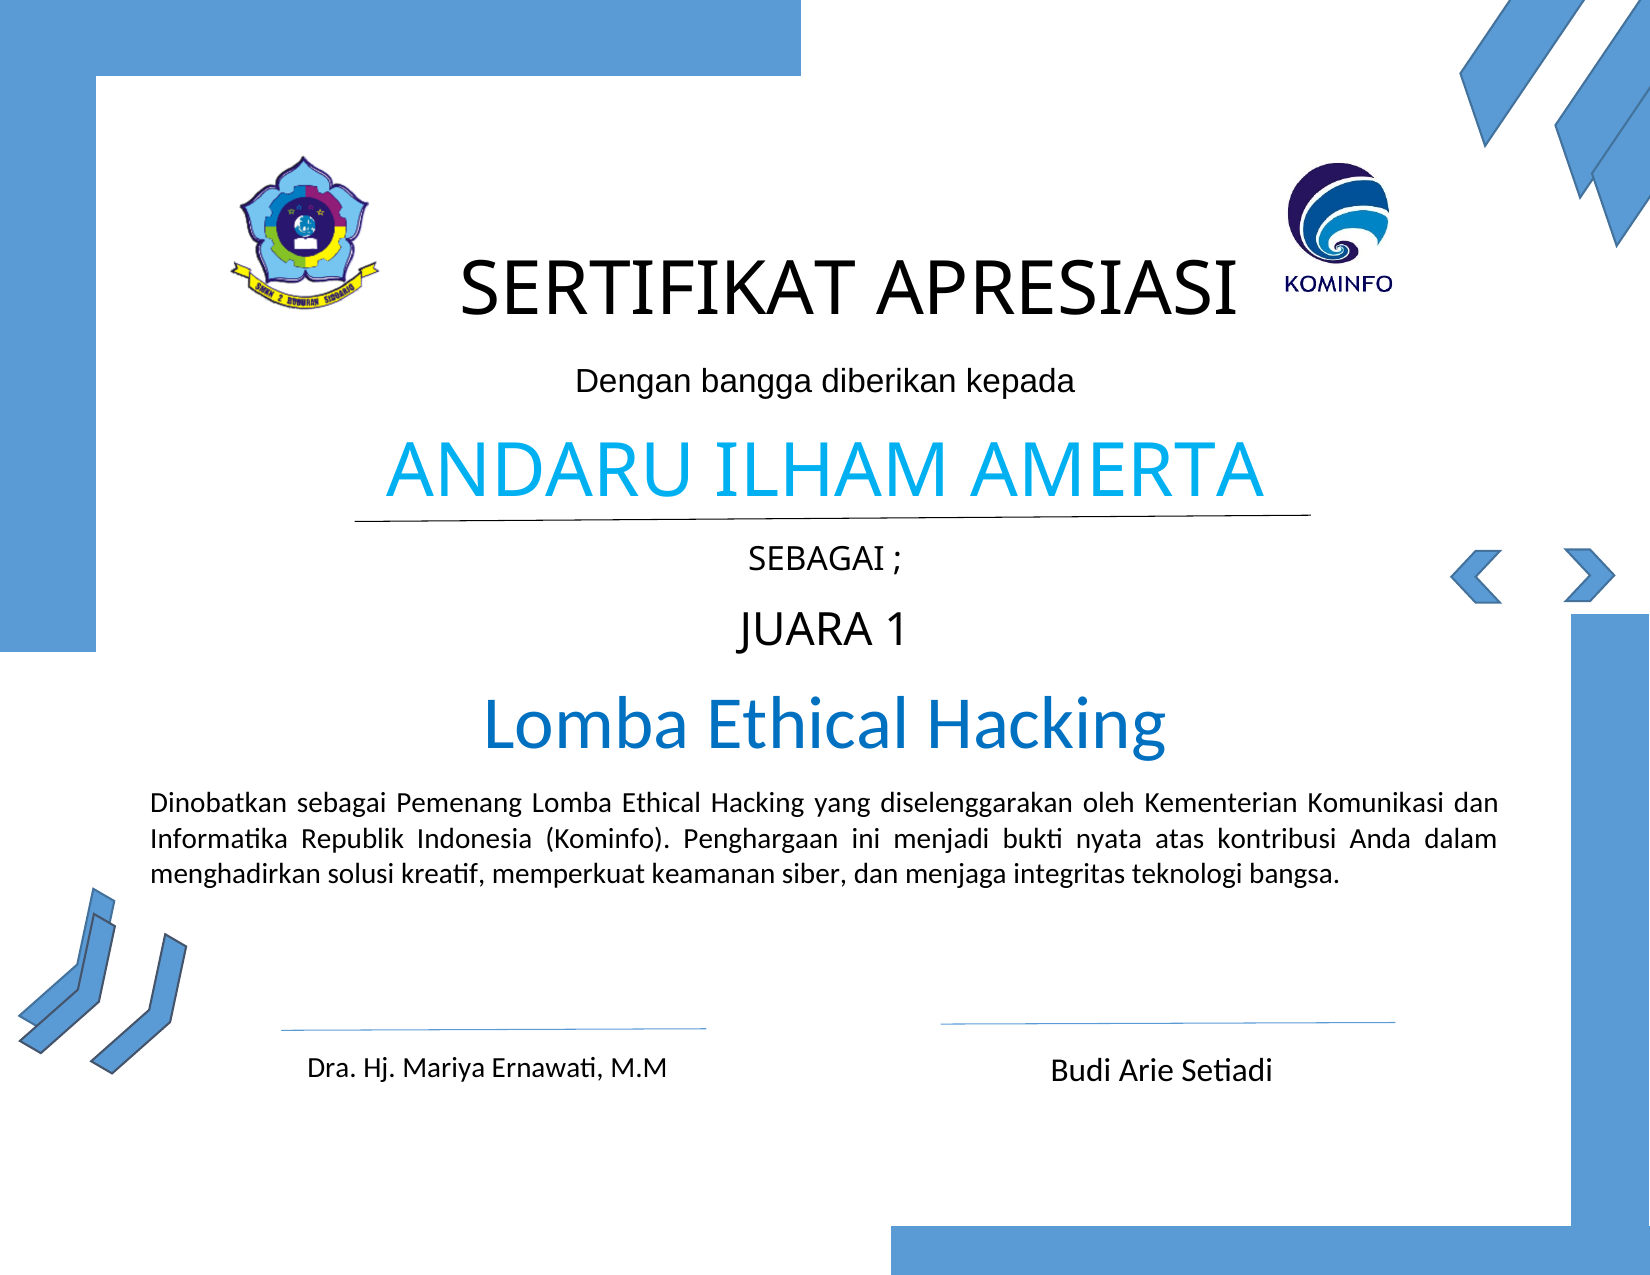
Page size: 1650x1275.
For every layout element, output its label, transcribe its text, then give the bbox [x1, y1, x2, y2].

text Dengan bangga diberikan kepada [150, 361, 1500, 399]
table_header Budi Arie Setiadi [825, 1049, 1499, 1090]
text Lomba Ethical Hacking [150, 676, 1500, 767]
picture [1238, 150, 1436, 314]
text JUARA 1 [150, 597, 1500, 659]
text ANDARU ILHAM AMERTA [150, 416, 1500, 518]
text SEBAGAI ; [150, 535, 1500, 580]
picture [150, 151, 460, 314]
table_header Dra. Hj. Mariya Ernawati, M.M [150, 1049, 824, 1090]
text Dinobatkan sebagai Pemenang Lomba Ethical Hacking yang diselenggarakan oleh Kementerian Komunikasi dan Informatika Republik Indonesia (Kominfo). Penghargaan ini menjadi bukti nyata atas kontribusi Anda dalam menghadirkan solusi kreatif, memperkuat keamanan siber, dan menjaga integritas teknologi bangsa. [150, 784, 1500, 891]
